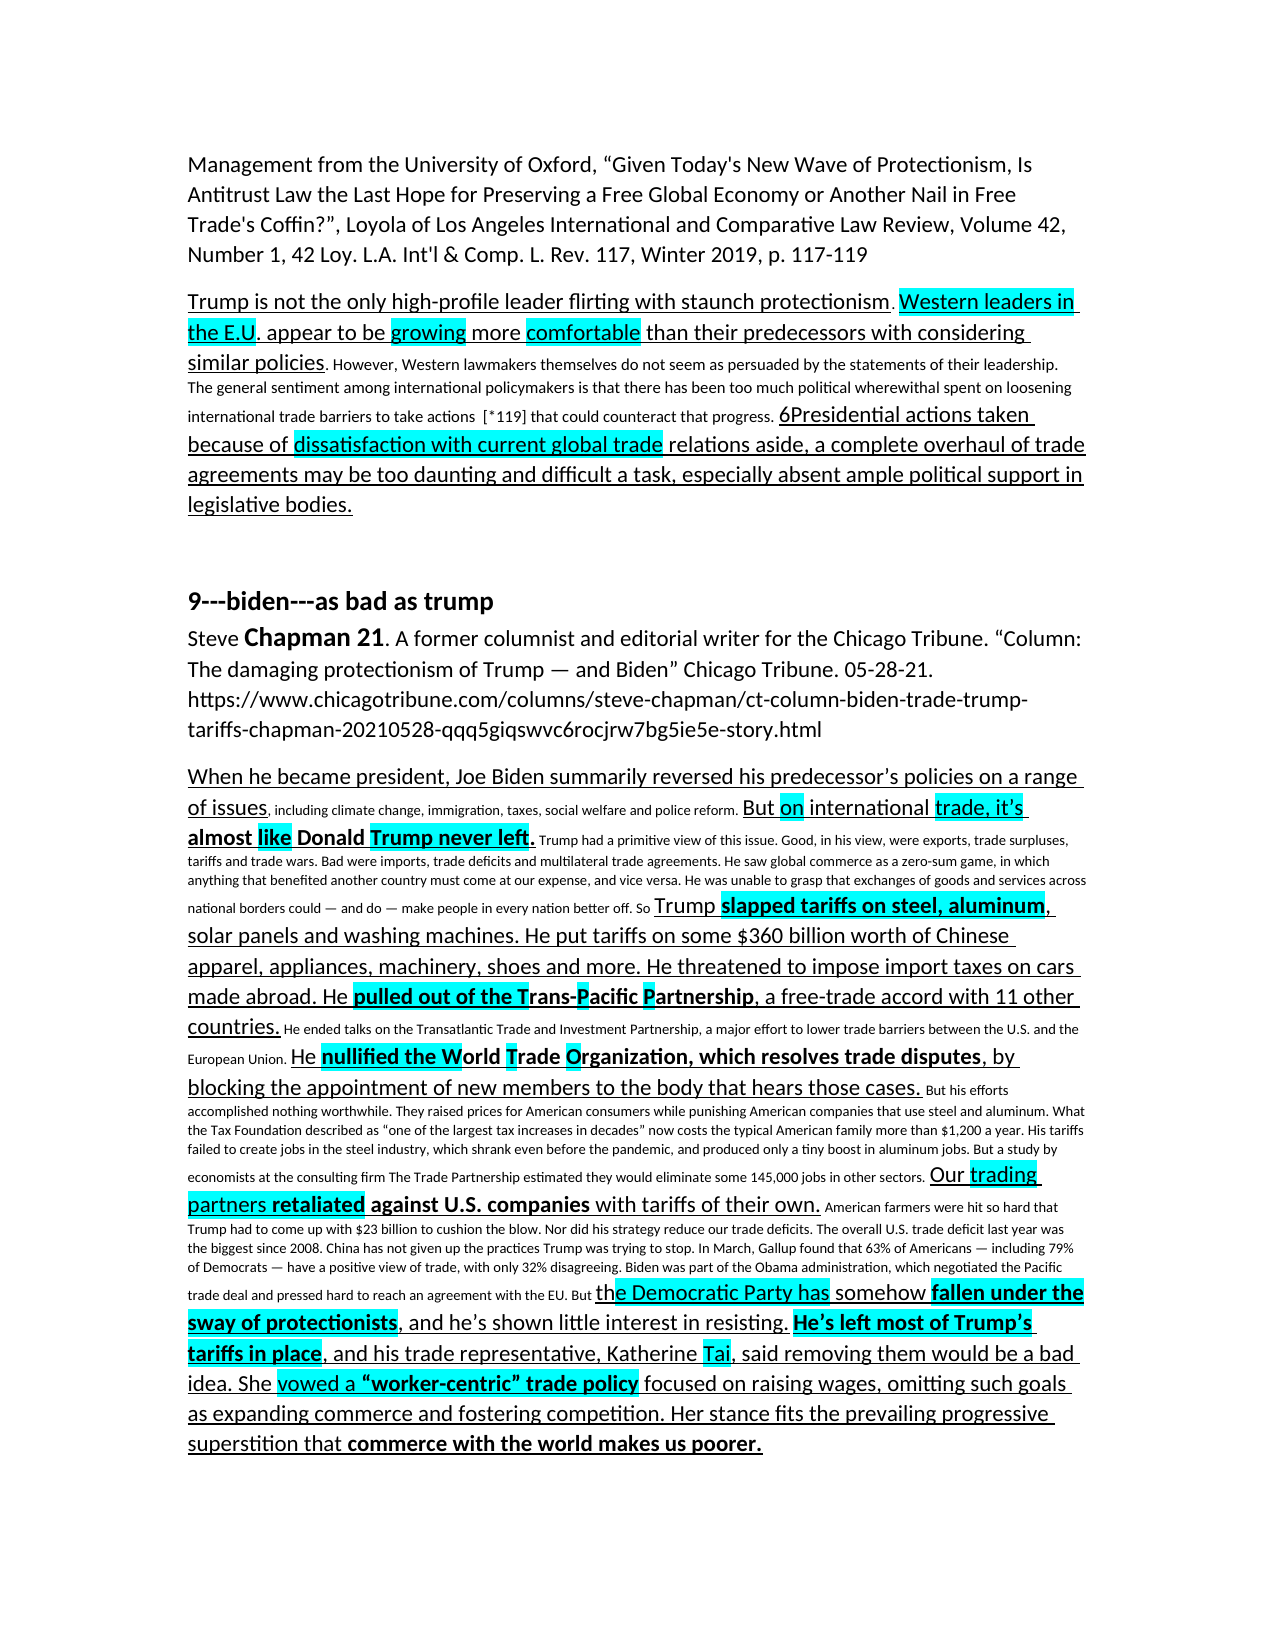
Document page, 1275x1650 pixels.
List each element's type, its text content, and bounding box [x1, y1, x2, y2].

text Steve Chapman 21. A former columnist and editorial writer for the Chicago Tribune. “Column: The damaging protectionism of Trump — and Biden” Chicago Tribune. 05-28-21. https://www.chicagotribune.com/columns/steve-chapman/ct-column-biden-trade-trump-tariffs-chapman-20210528-qqq5giqswvc6rocjrw7bg5ie5e-story.html [187, 620, 1087, 744]
text Trump is not the only high-profile leader flirting with staunch protectionism. Western leaders in the E.U. appear to be growing more comfortable than their predecessors with considering similar policies. However, Western lawmakers themselves do not seem as persuaded by the statements of their leadership. The general sentiment among international policymakers is that there has been too much political wherewithal spent on loosening international trade barriers to take actions [*119] that could counteract that progress. 6Presidential actions taken because of dissatisfaction with current global trade relations aside, a complete overhaul of trade agreements may be too daunting and difficult a task, especially absent ample political support in legislative bodies. [187, 287, 1087, 519]
subtitle 9---biden---as bad as trump [187, 584, 1087, 617]
text When he became president, Joe Biden summarily reversed his predecessor’s policies on a range of issues, including climate change, immigration, taxes, social welfare and police reform. But on international trade, it’s almost like Donald Trump never left. Trump had a primitive view of this issue. Good, in his view, were exports, trade surpluses, tariffs and trade wars. Bad were imports, trade deficits and multilateral trade agreements. He saw global commerce as a zero-sum game, in which anything that benefited another country must come at our expense, and vice versa. He was unable to grasp that exchanges of goods and services across national borders could — and do — make people in every nation better off. So Trump slapped tariffs on steel, aluminum, solar panels and washing machines. He put tariffs on some $360 billion worth of Chinese apparel, appliances, machinery, shoes and more. He threatened to impose import taxes on cars made abroad. He pulled out of the Trans-Pacific Partnership, a free-trade accord with 11 other countries. He ended talks on the Transatlantic Trade and Investment Partnership, a major effort to lower trade barriers between the U.S. and the European Union. He nullified the World Trade Organization, which resolves trade disputes, by blocking the appointment of new members to the body that hears those cases. But his efforts accomplished nothing worthwhile. They raised prices for American consumers while punishing American companies that use steel and aluminum. What the Tax Foundation described as “one of the largest tax increases in decades” now costs the typical American family more than $1,200 a year. His tariffs failed to create jobs in the steel industry, which shrank even before the pandemic, and produced only a tiny boost in aluminum jobs. But a study by economists at the consulting firm The Trade Partnership estimated they would eliminate some 145,000 jobs in other sectors. Our trading partners retaliated against U.S. companies with tariffs of their own. American farmers were hit so hard that Trump had to come up with $23 billion to cushion the blow. Nor did his strategy reduce our trade deficits. The overall U.S. trade deficit last year was the biggest since 2008. China has not given up the practices Trump was trying to stop. In March, Gallup found that 63% of Americans — including 79% of Democrats — have a positive view of trade, with only 32% disagreeing. Biden was part of the Obama administration, which negotiated the Pacific trade deal and pressed hard to reach an agreement with the EU. But the Democratic Party has somehow fallen under the sway of protectionists, and he’s shown little interest in resisting. He’s left most of Trump’s tariffs in place, and his trade representative, Katherine Tai, said removing them would be a bad idea. She vowed a “worker-centric” trade policy focused on raising wages, omitting such goals as expanding commerce and fostering competition. Her stance fits the prevailing progressive superstition that commerce with the world makes us poorer. [187, 762, 1087, 1457]
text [187, 150, 1087, 269]
